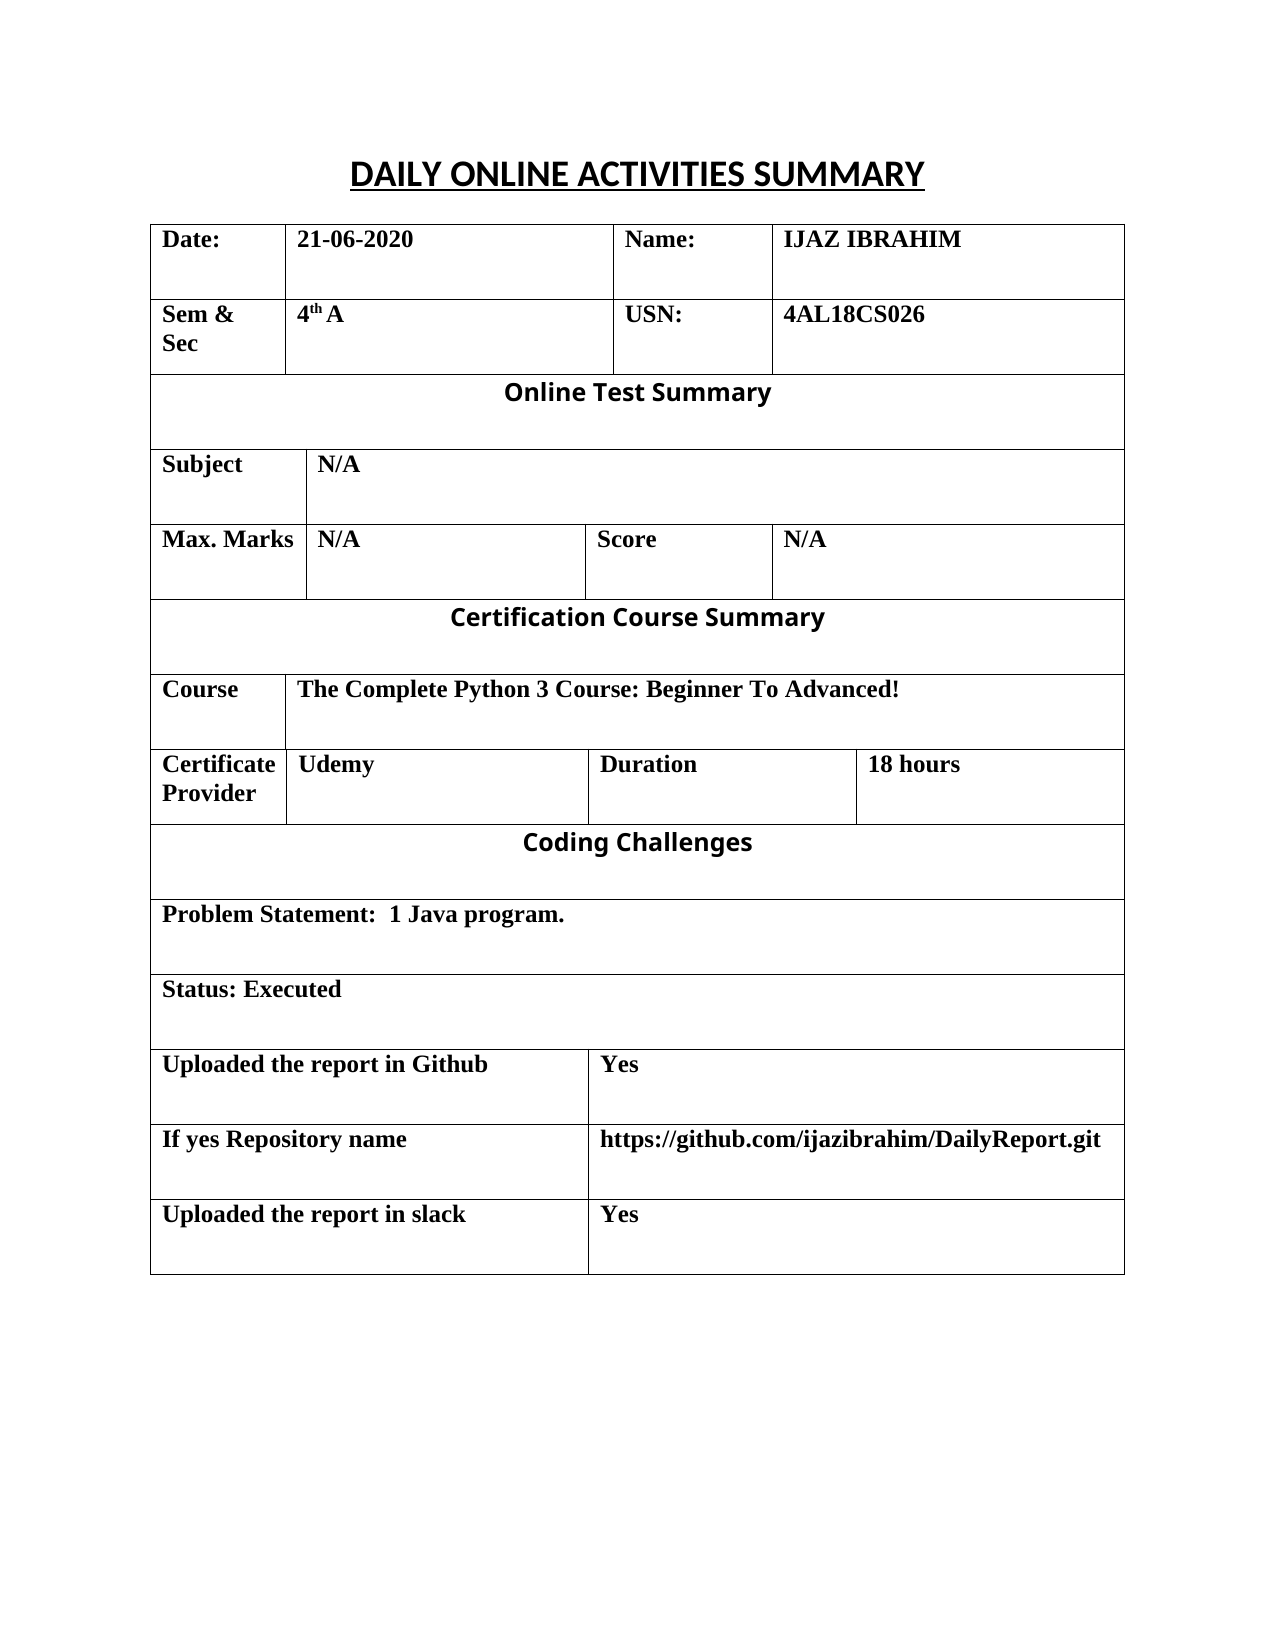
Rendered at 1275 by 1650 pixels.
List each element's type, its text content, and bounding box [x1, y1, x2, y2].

table_cell N/A [307, 450, 1124, 523]
table_cell Status: Executed [151, 975, 1124, 1048]
table_cell The Complete Python 3 Course: Beginner To Advanced! [286, 675, 1124, 748]
table_cell 18 hours [857, 750, 1124, 823]
table_cell If yes Repository name [151, 1125, 588, 1198]
table_cell Certification Course Summary [151, 600, 1124, 673]
table_cell Uploaded the report in Github [151, 1050, 588, 1123]
table_cell Uploaded the report in slack [151, 1200, 588, 1273]
table_cell Problem Statement: 1 Java program. [151, 900, 1124, 973]
table_cell N/A [307, 525, 585, 598]
table_cell Online Test Summary [151, 375, 1124, 448]
table_cell https://github.com/ijazibrahim/DailyReport.git [589, 1125, 1124, 1198]
table_cell Yes [589, 1200, 1124, 1273]
table_cell Yes [589, 1050, 1124, 1123]
table_cell Certificate Provider [151, 750, 286, 823]
table_cell 4AL18CS026 [773, 300, 1124, 373]
table_cell Coding Challenges [151, 825, 1124, 898]
table_cell Duration [589, 750, 856, 823]
table_header Date: [151, 225, 285, 298]
table_header 21-06-2020 [286, 225, 613, 298]
table_cell Udemy [287, 750, 588, 823]
text DAILY ONLINE ACTIVITIES SUMMARY [150, 150, 1125, 196]
table_cell USN: [614, 300, 772, 373]
table_cell N/A [773, 525, 1124, 598]
table_cell Max. Marks [151, 525, 306, 598]
table_header IJAZ IBRAHIM [773, 225, 1124, 298]
table_cell 4th A [286, 300, 613, 373]
table_header Name: [614, 225, 772, 298]
table_cell Score [586, 525, 772, 598]
table_cell Subject [151, 450, 306, 523]
table_cell Course [151, 675, 285, 748]
table_cell Sem & Sec [151, 300, 285, 373]
